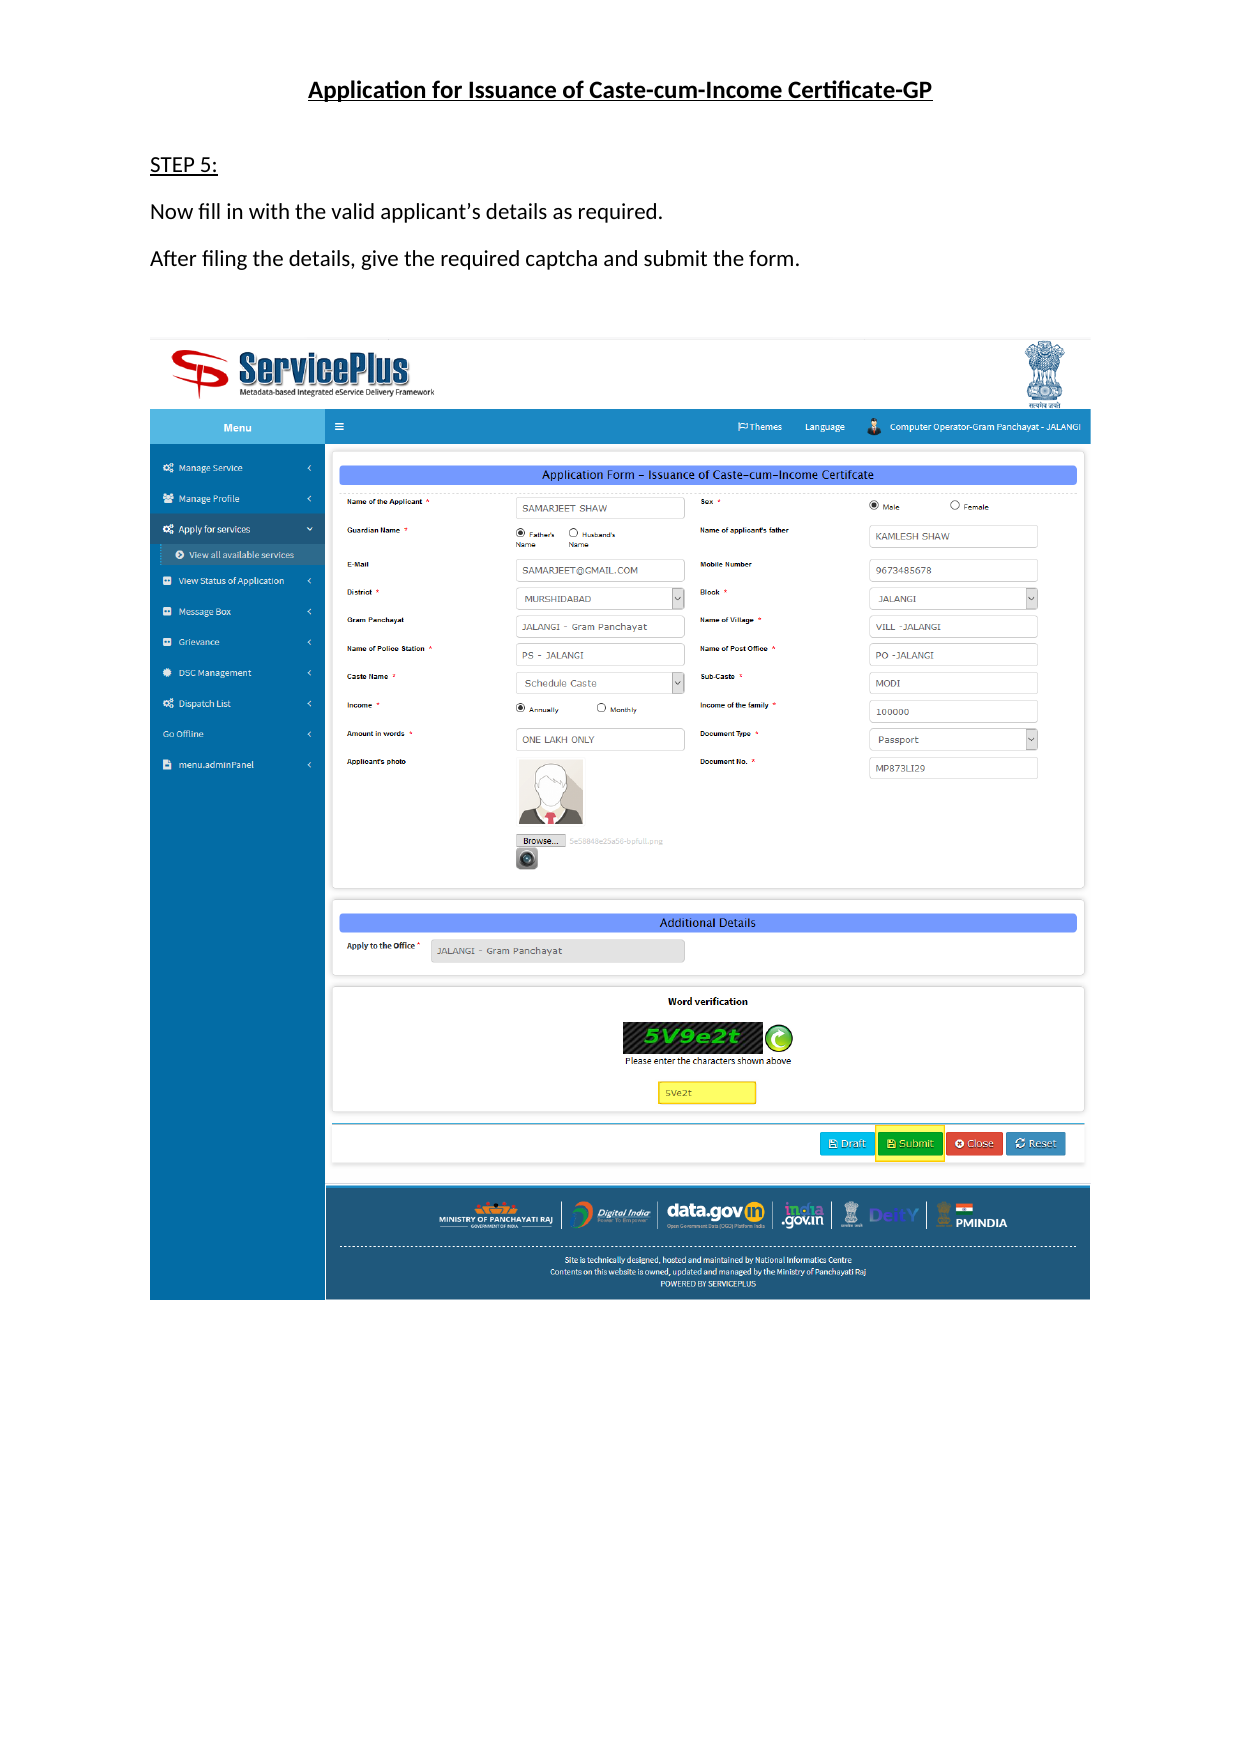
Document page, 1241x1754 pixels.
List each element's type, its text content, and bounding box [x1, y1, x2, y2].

picture [150, 337, 1091, 1300]
text STEP 5: [150, 150, 1090, 178]
text After filing the details, give the required captcha and submit the form. [150, 244, 1090, 272]
text Now fill in with the valid applicant’s details as required. [150, 197, 1090, 225]
